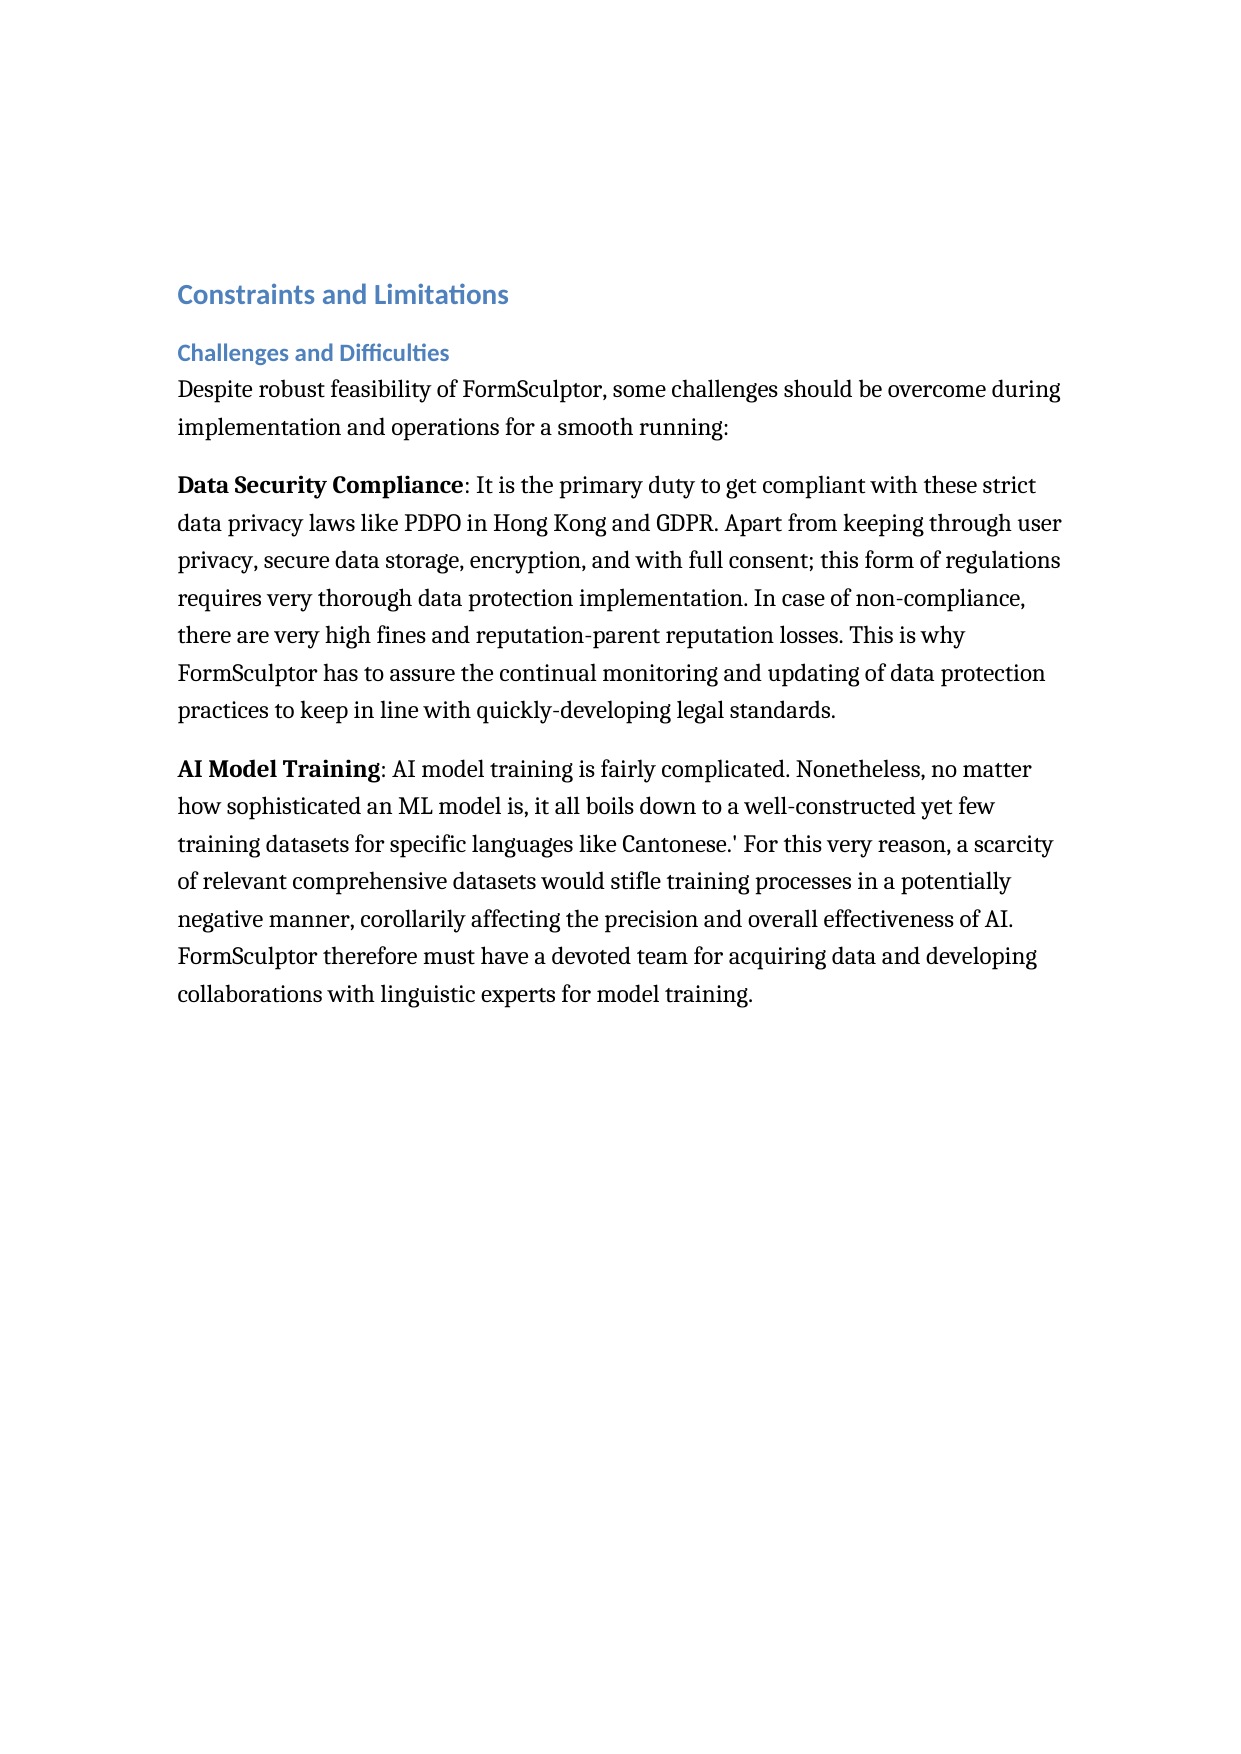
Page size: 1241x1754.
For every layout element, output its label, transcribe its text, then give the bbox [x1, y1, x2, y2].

subtitle Challenges and Difficulties [177, 333, 1063, 371]
text Despite robust feasibility of FormSculptor, some challenges should be overcome during implementation and operations for a smooth running: [177, 371, 1063, 446]
text Data Security Compliance: It is the primary duty to get compliant with these strict data privacy laws like PDPO in Hong Kong and GDPR. Apart from keeping through user privacy, secure data storage, encryption, and with full consent; this form of regulations requires very thorough data protection implementation. In case of non-compliance, there are very high fines and reputation-parent reputation losses. This is why FormSculptor has to assure the continual monitoring and updating of data protection practices to keep in line with quickly-developing legal standards. [177, 467, 1063, 729]
subtitle Constraints and Limitations [177, 275, 1063, 313]
text AI Model Training: AI model training is fairly complicated. Nonetheless, no matter how sophisticated an ML model is, it all boils down to a well-constructed yet few training datasets for specific languages like Cantonese.' For this very reason, a scarcity of relevant comprehensive datasets would stifle training processes in a potentially negative manner, corollarily affecting the precision and overall effectiveness of AI. FormSculptor therefore must have a devoted team for acquiring data and developing collaborations with linguistic experts for model training. [177, 750, 1063, 1013]
